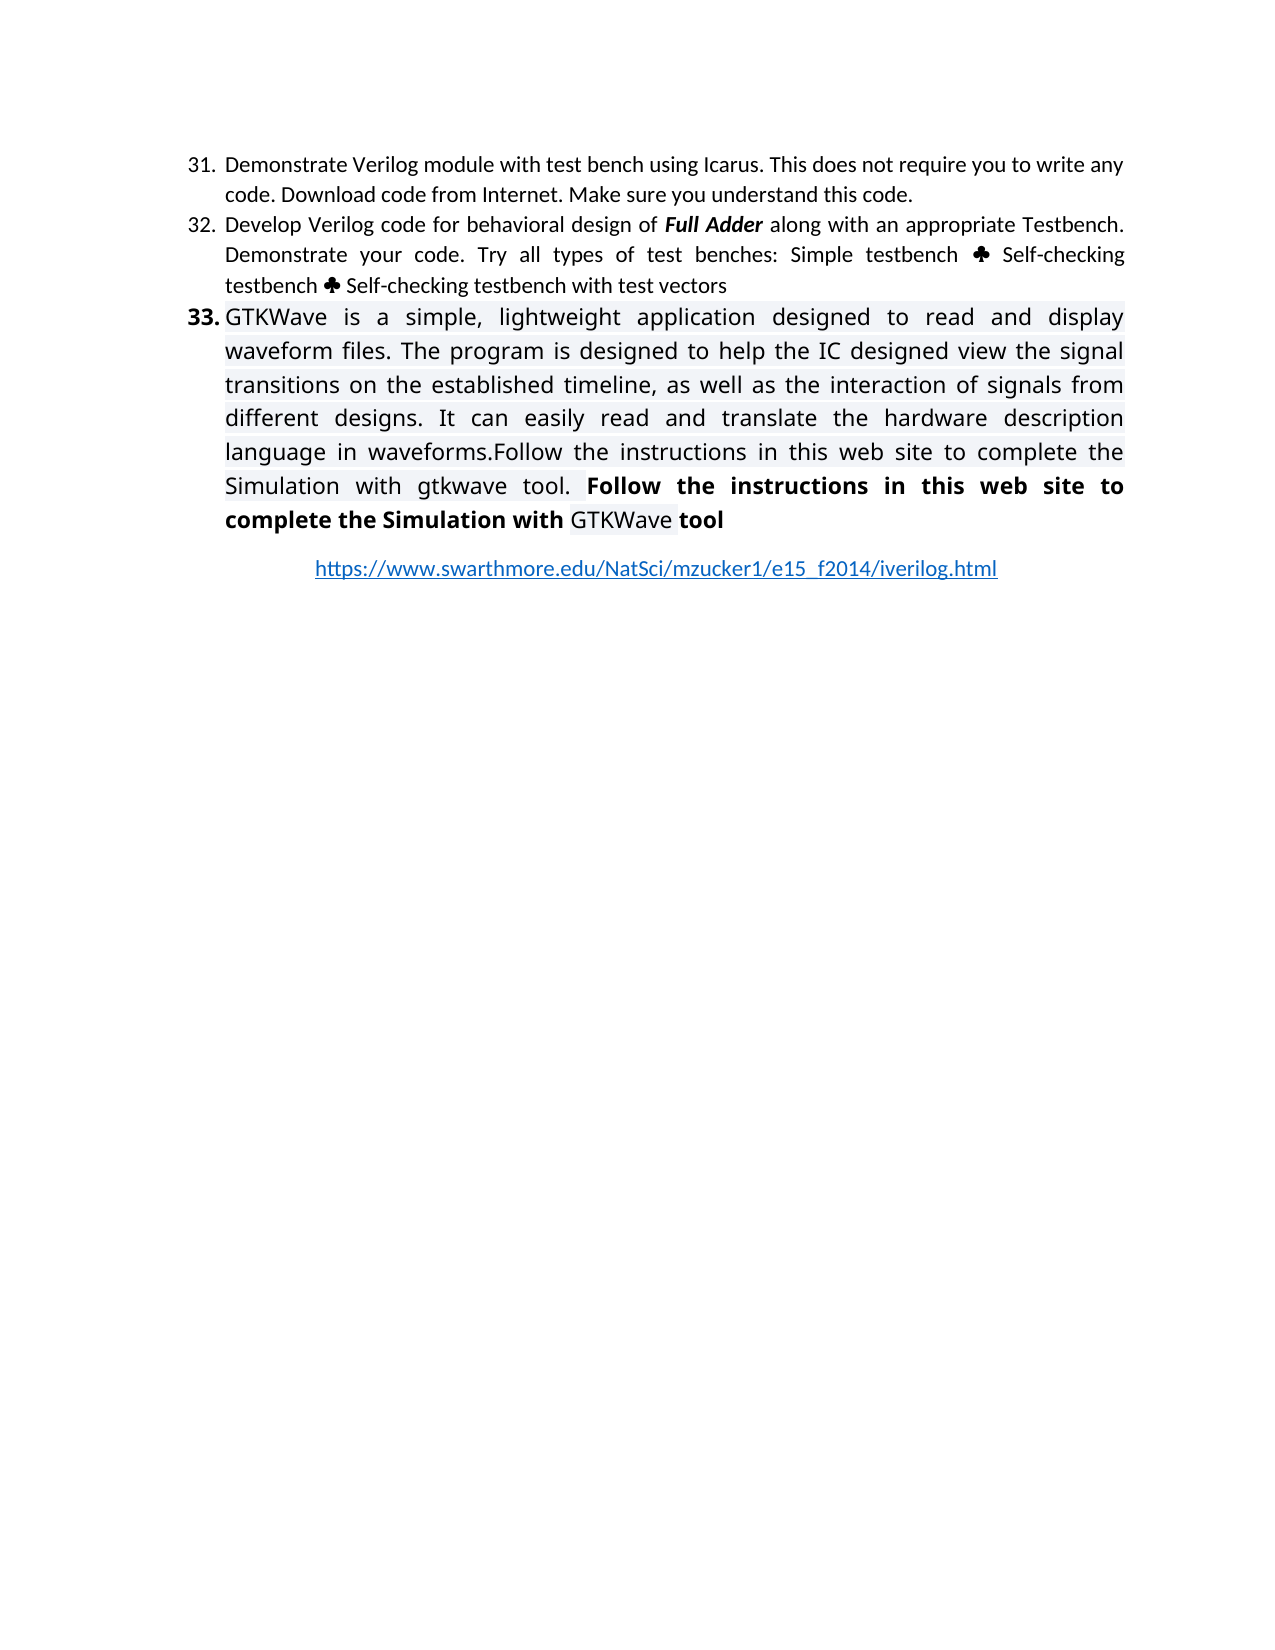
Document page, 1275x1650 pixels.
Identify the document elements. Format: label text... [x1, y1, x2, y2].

list GTKWave is a simple, lightweight application designed to read and display waveform files. The program is designed to help the IC designed view the signal transitions on the established timeline, as well as the interaction of signals from different designs. It can easily read and translate the hardware description language in waveforms.Follow the instructions in this web site to complete the Simulation with gtkwave tool. Follow the instructions in this web site to complete the Simulation with GTKWave tool [187, 301, 1125, 535]
text https://www.swarthmore.edu/NatSci/mzucker1/e15_f2014/iverilog.html [187, 554, 1125, 582]
list Develop Verilog code for behavioral design of Full Adder along with an appropriate Testbench. Demonstrate your code. Try all types of test benches: Simple testbench Self-checking testbench Self-checking testbench with test vectors [187, 210, 1125, 299]
list Demonstrate Verilog module with test bench using Icarus. This does not require you to write any code. Download code from Internet. Make sure you understand this code. [187, 150, 1125, 208]
